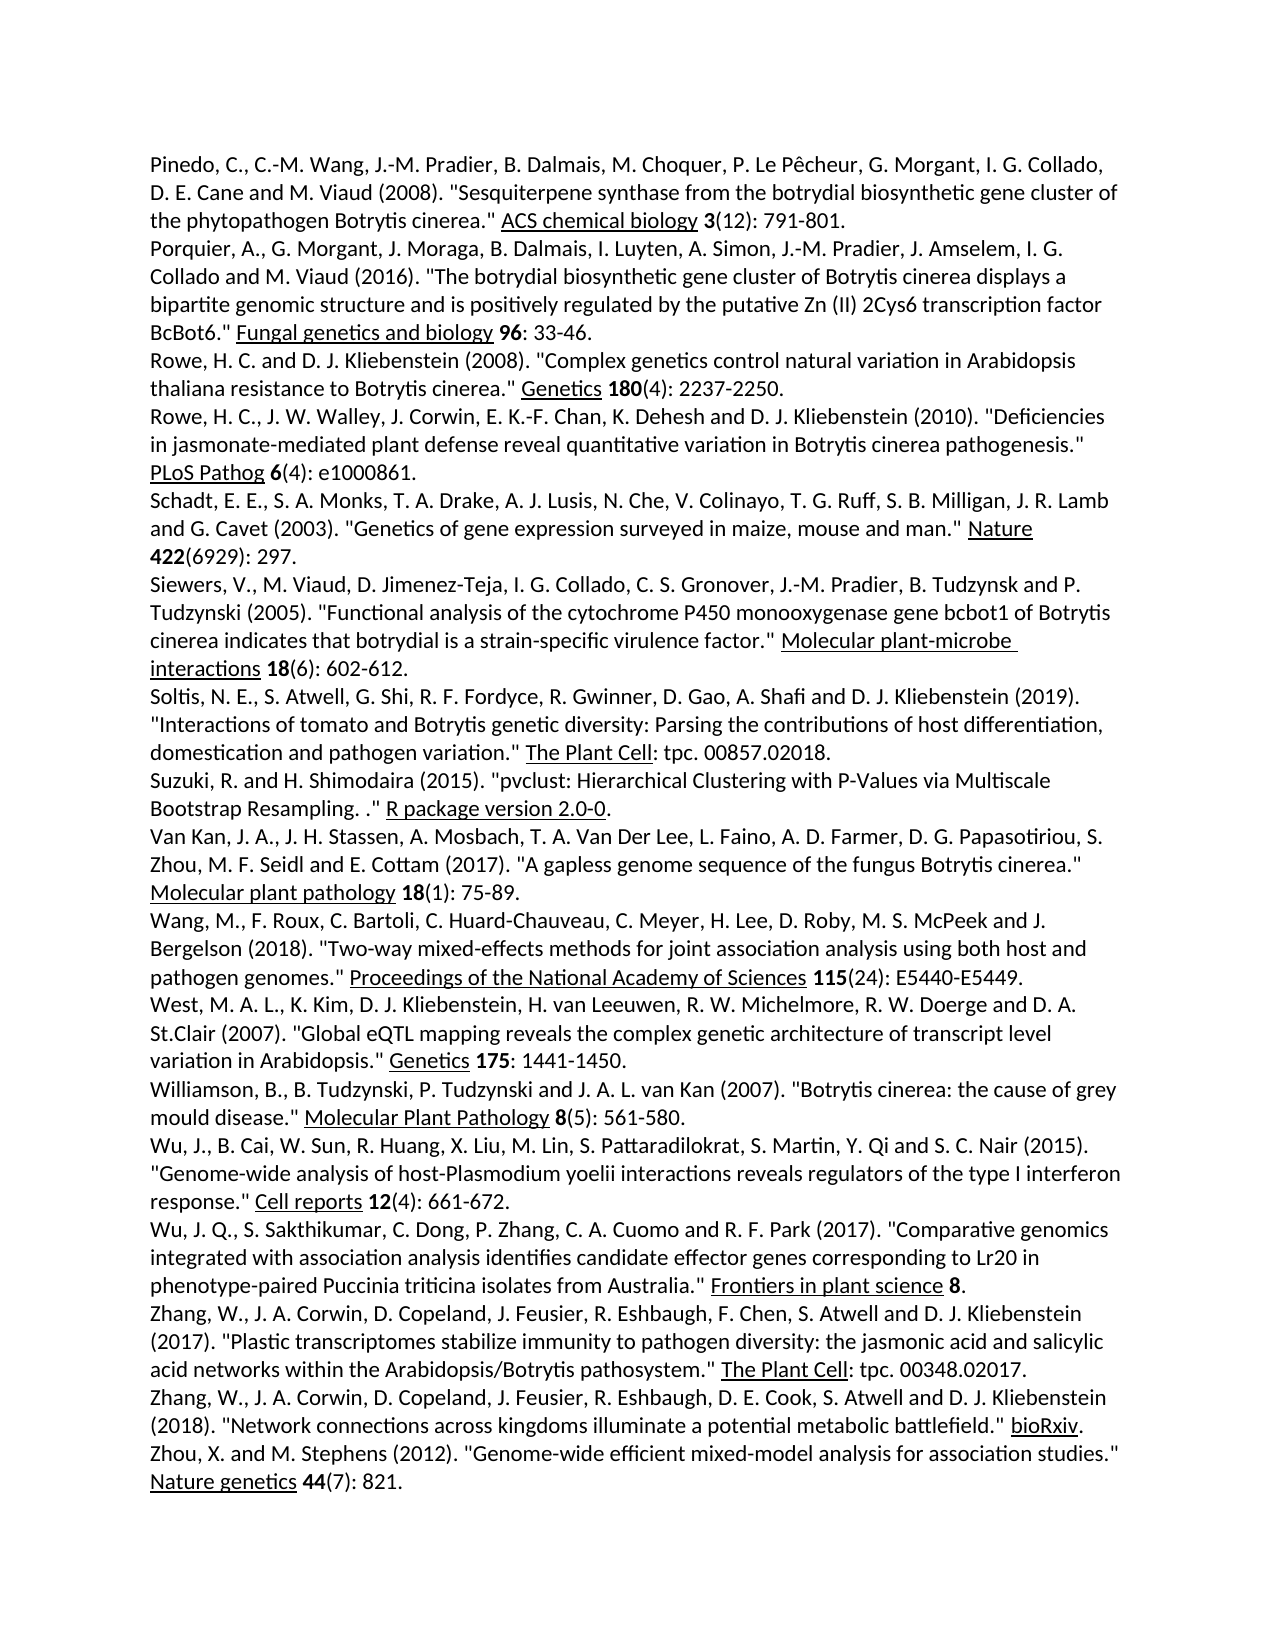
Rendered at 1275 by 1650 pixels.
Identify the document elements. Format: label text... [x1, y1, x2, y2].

text Porquier, A., G. Morgant, J. Moraga, B. Dalmais, I. Luyten, A. Simon, J.-M. Pradier, J. Amselem, I. G. Collado and M. Viaud (2016). "The botrydial biosynthetic gene cluster of Botrytis cinerea displays a bipartite genomic structure and is positively regulated by the putative Zn (II) 2Cys6 transcription factor BcBot6." Fungal genetics and biology 96: 33-46. [150, 234, 1125, 346]
text Suzuki, R. and H. Shimodaira (2015). "pvclust: Hierarchical Clustering with P-Values via Multiscale Bootstrap Resampling. ." R package version 2.0-0. [150, 766, 1125, 822]
text Schadt, E. E., S. A. Monks, T. A. Drake, A. J. Lusis, N. Che, V. Colinayo, T. G. Ruff, S. B. Milligan, J. R. Lamb and G. Cavet (2003). "Genetics of gene expression surveyed in maize, mouse and man." Nature 422(6929): 297. [150, 486, 1125, 570]
text Zhang, W., J. A. Corwin, D. Copeland, J. Feusier, R. Eshbaugh, F. Chen, S. Atwell and D. J. Kliebenstein (2017). "Plastic transcriptomes stabilize immunity to pathogen diversity: the jasmonic acid and salicylic acid networks within the Arabidopsis/Botrytis pathosystem." The Plant Cell: tpc. 00348.02017. [150, 1299, 1125, 1383]
text Siewers, V., M. Viaud, D. Jimenez-Teja, I. G. Collado, C. S. Gronover, J.-M. Pradier, B. Tudzynsk and P. Tudzynski (2005). "Functional analysis of the cytochrome P450 monooxygenase gene bcbot1 of Botrytis cinerea indicates that botrydial is a strain-specific virulence factor." Molecular plant-microbe interactions 18(6): 602-612. [150, 570, 1125, 682]
text Wang, M., F. Roux, C. Bartoli, C. Huard-Chauveau, C. Meyer, H. Lee, D. Roby, M. S. McPeek and J. Bergelson (2018). "Two-way mixed-effects methods for joint association analysis using both host and pathogen genomes." Proceedings of the National Academy of Sciences 115(24): E5440-E5449. [150, 907, 1125, 991]
text Wu, J., B. Cai, W. Sun, R. Huang, X. Liu, M. Lin, S. Pattaradilokrat, S. Martin, Y. Qi and S. C. Nair (2015). "Genome-wide analysis of host-Plasmodium yoelii interactions reveals regulators of the type I interferon response." Cell reports 12(4): 661-672. [150, 1131, 1125, 1215]
text Pinedo, C., C.-M. Wang, J.-M. Pradier, B. Dalmais, M. Choquer, P. Le Pêcheur, G. Morgant, I. G. Collado, D. E. Cane and M. Viaud (2008). "Sesquiterpene synthase from the botrydial biosynthetic gene cluster of the phytopathogen Botrytis cinerea." ACS chemical biology 3(12): 791-801. [150, 150, 1125, 234]
text Rowe, H. C., J. W. Walley, J. Corwin, E. K.-F. Chan, K. Dehesh and D. J. Kliebenstein (2010). "Deficiencies in jasmonate-mediated plant defense reveal quantitative variation in Botrytis cinerea pathogenesis." PLoS Pathog 6(4): e1000861. [150, 402, 1125, 486]
text Soltis, N. E., S. Atwell, G. Shi, R. F. Fordyce, R. Gwinner, D. Gao, A. Shafi and D. J. Kliebenstein (2019). "Interactions of tomato and Botrytis genetic diversity: Parsing the contributions of host differentiation, domestication and pathogen variation." The Plant Cell: tpc. 00857.02018. [150, 682, 1125, 766]
text Williamson, B., B. Tudzynski, P. Tudzynski and J. A. L. van Kan (2007). "Botrytis cinerea: the cause of grey mould disease." Molecular Plant Pathology 8(5): 561-580. [150, 1075, 1125, 1131]
text Van Kan, J. A., J. H. Stassen, A. Mosbach, T. A. Van Der Lee, L. Faino, A. D. Farmer, D. G. Papasotiriou, S. Zhou, M. F. Seidl and E. Cottam (2017). "A gapless genome sequence of the fungus Botrytis cinerea." Molecular plant pathology 18(1): 75-89. [150, 822, 1125, 907]
text West, M. A. L., K. Kim, D. J. Kliebenstein, H. van Leeuwen, R. W. Michelmore, R. W. Doerge and D. A. St.Clair (2007). "Global eQTL mapping reveals the complex genetic architecture of transcript level variation in Arabidopsis." Genetics 175: 1441-1450. [150, 991, 1125, 1075]
text Zhang, W., J. A. Corwin, D. Copeland, J. Feusier, R. Eshbaugh, D. E. Cook, S. Atwell and D. J. Kliebenstein (2018). "Network connections across kingdoms illuminate a potential metabolic battlefield." bioRxiv. [150, 1383, 1125, 1439]
text Rowe, H. C. and D. J. Kliebenstein (2008). "Complex genetics control natural variation in Arabidopsis thaliana resistance to Botrytis cinerea." Genetics 180(4): 2237-2250. [150, 346, 1125, 402]
text Wu, J. Q., S. Sakthikumar, C. Dong, P. Zhang, C. A. Cuomo and R. F. Park (2017). "Comparative genomics integrated with association analysis identifies candidate effector genes corresponding to Lr20 in phenotype-paired Puccinia triticina isolates from Australia." Frontiers in plant science 8. [150, 1215, 1125, 1299]
text Zhou, X. and M. Stephens (2012). "Genome-wide efficient mixed-model analysis for association studies." Nature genetics 44(7): 821. [150, 1439, 1125, 1495]
